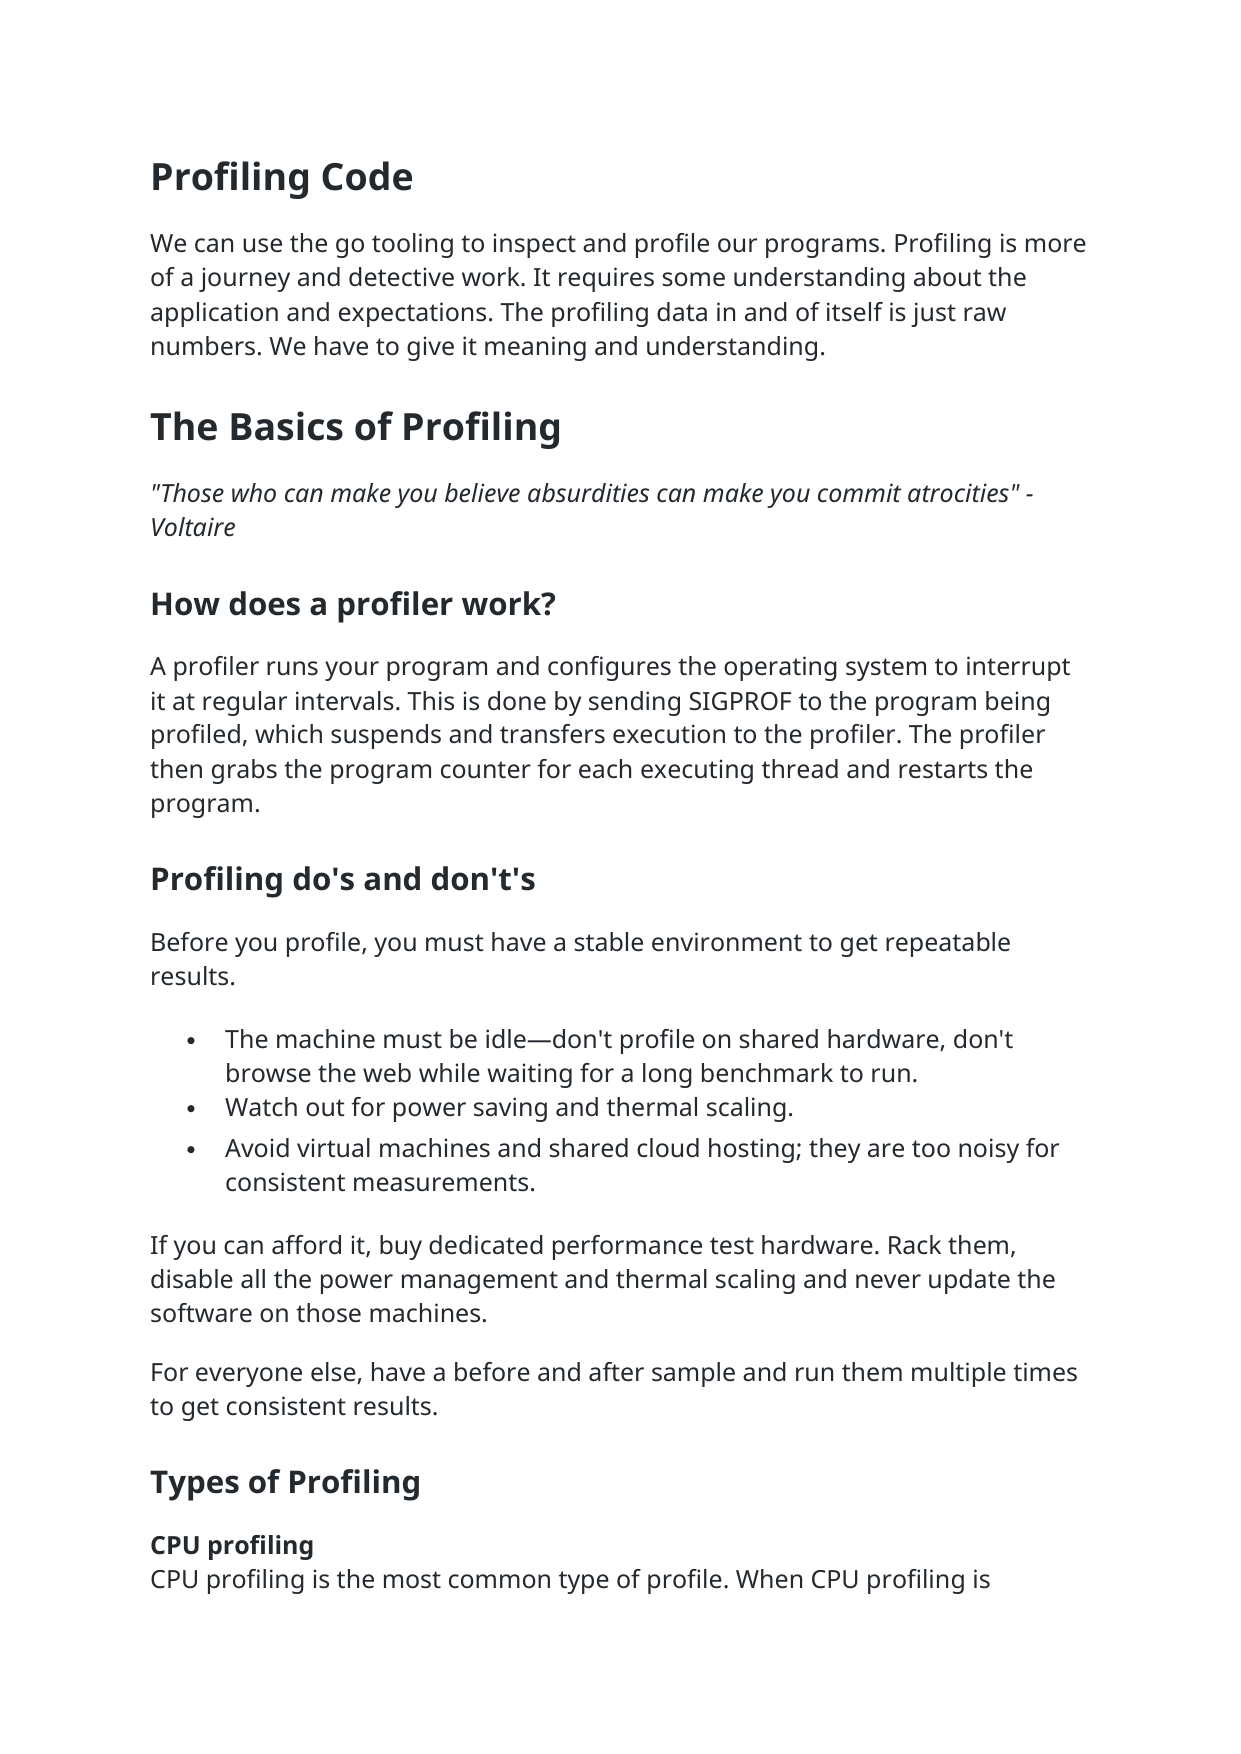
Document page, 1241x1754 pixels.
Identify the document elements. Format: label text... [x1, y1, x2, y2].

text If you can afford it, buy dedicated performance test hardware. Rack them, disable all the power management and thermal scaling and never update the software on those machines. [150, 1227, 1090, 1330]
text We can use the go tooling to inspect and profile our programs. Profiling is more of a journey and detective work. It requires some understanding about the application and expectations. The profiling data in and of itself is just raw numbers. We have to give it meaning and understanding. [150, 226, 1090, 362]
list Watch out for power saving and thermal scaling. [187, 1090, 1090, 1124]
text Before you profile, you must have a stable environment to get repeatable results. [150, 924, 1090, 993]
subtitle The Basics of Profiling [150, 400, 1090, 451]
subtitle Profiling do's and don't's [150, 857, 1090, 899]
subtitle Types of Profiling [150, 1460, 1090, 1503]
text A profiler runs your program and configures the operating system to interrupt it at regular intervals. This is done by sending SIGPROF to the program being profiled, which suspends and transfers execution to the profiler. The profiler then grabs the program counter for each executing thread and restarts the program. [150, 649, 1090, 819]
text "Those who can make you believe absurdities can make you commit atrocities" - Voltaire [150, 476, 1090, 544]
text For everyone else, have a before and after sample and run them multiple times to get consistent results. [150, 1355, 1090, 1423]
subtitle Profiling Code [150, 150, 1090, 201]
subtitle How does a profiler work? [150, 581, 1090, 624]
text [150, 1528, 1090, 1596]
list The machine must be idle—don't profile on shared hardware, don't browse the web while waiting for a long benchmark to run. [187, 1022, 1090, 1090]
list Avoid virtual machines and shared cloud hosting; they are too noisy for consistent measurements. [187, 1130, 1090, 1198]
